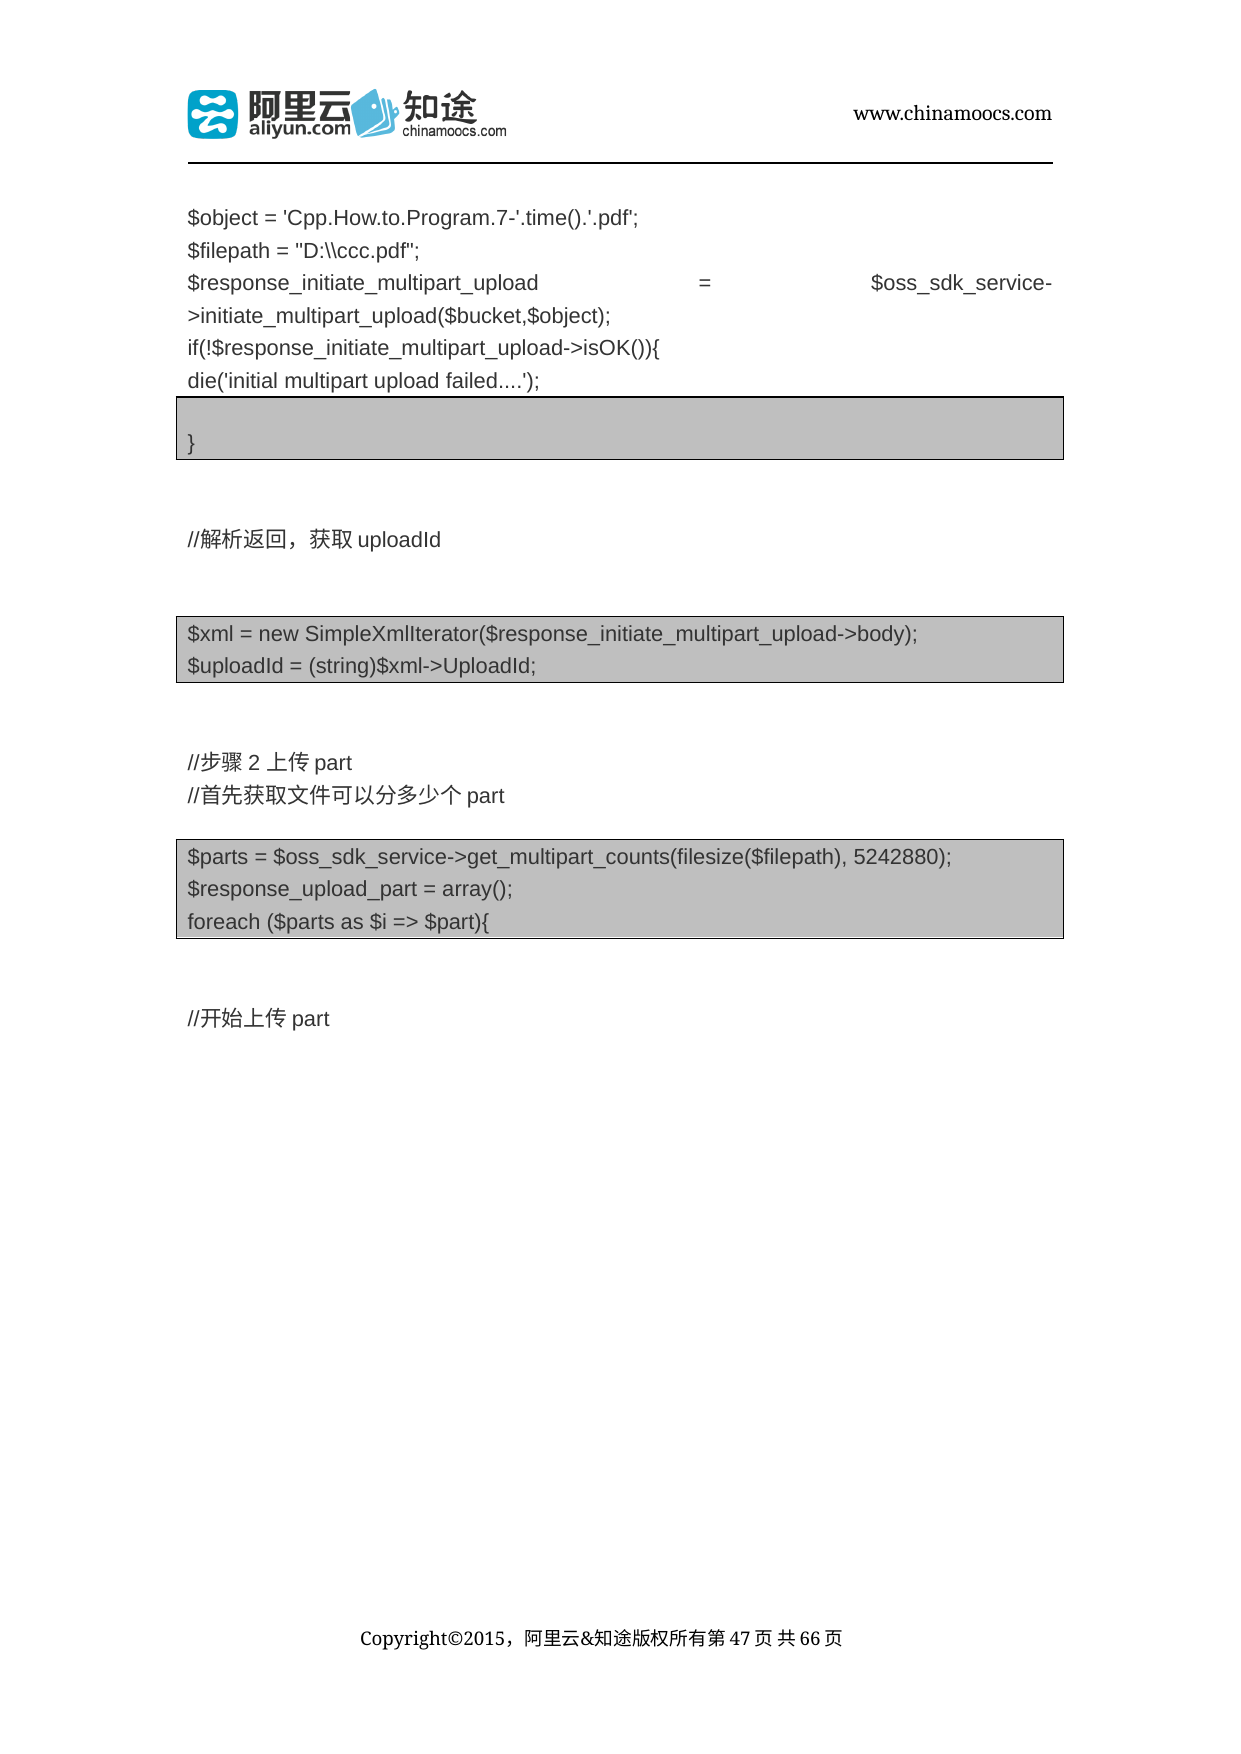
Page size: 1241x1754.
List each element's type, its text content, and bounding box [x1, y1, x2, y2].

picture [187, 90, 193, 99]
text < 7-2s7*Rv //解析返回，获取uploadId ,_.@l+BM. q4sl=`L5Sp [187, 489, 1053, 587]
picture [187, 130, 195, 139]
text P<>[e9| //开始上传part Rz.i/wg} [187, 968, 1053, 1033]
picture [192, 110, 233, 132]
table_header $xml = new SimpleXmlIterator($response_initiate_multipart_upload->body); %PQldPL8 $uploadId = (string)$xml->UploadId; [177, 617, 1063, 682]
table_header $bucket = 'php-sdk-1329818657'; w69>tC- $object = 'Cpp.How.to.Program.7-'.time().'.pdf'; zdLVxL>87 $filepath = "D:\\ccc.pdf"; G}=`VYK $response_initiate_multipart_upload = $oss_sdk_service->initiate_multipart_upload($bucket,$object); y3={NB+ if(!$response_initiate_multipart_upload->isOK()){ bK$/,,0=X/ die('initial multipart upload failed....'); } [177, 398, 1063, 459]
text FasI'Ulk //步骤2 上传part o5N]((9 //首先获取文件可以分多少个part tXf}jU} [187, 712, 1053, 810]
table_header $parts = $oss_sdk_service->get_multipart_counts(filesize($filepath), 5242880); (@%XWg $response_upload_part = array(); 4r_!>['`" foreach ($parts as $i => $part){ [177, 840, 1063, 937]
picture [230, 88, 510, 139]
picture [200, 96, 225, 105]
